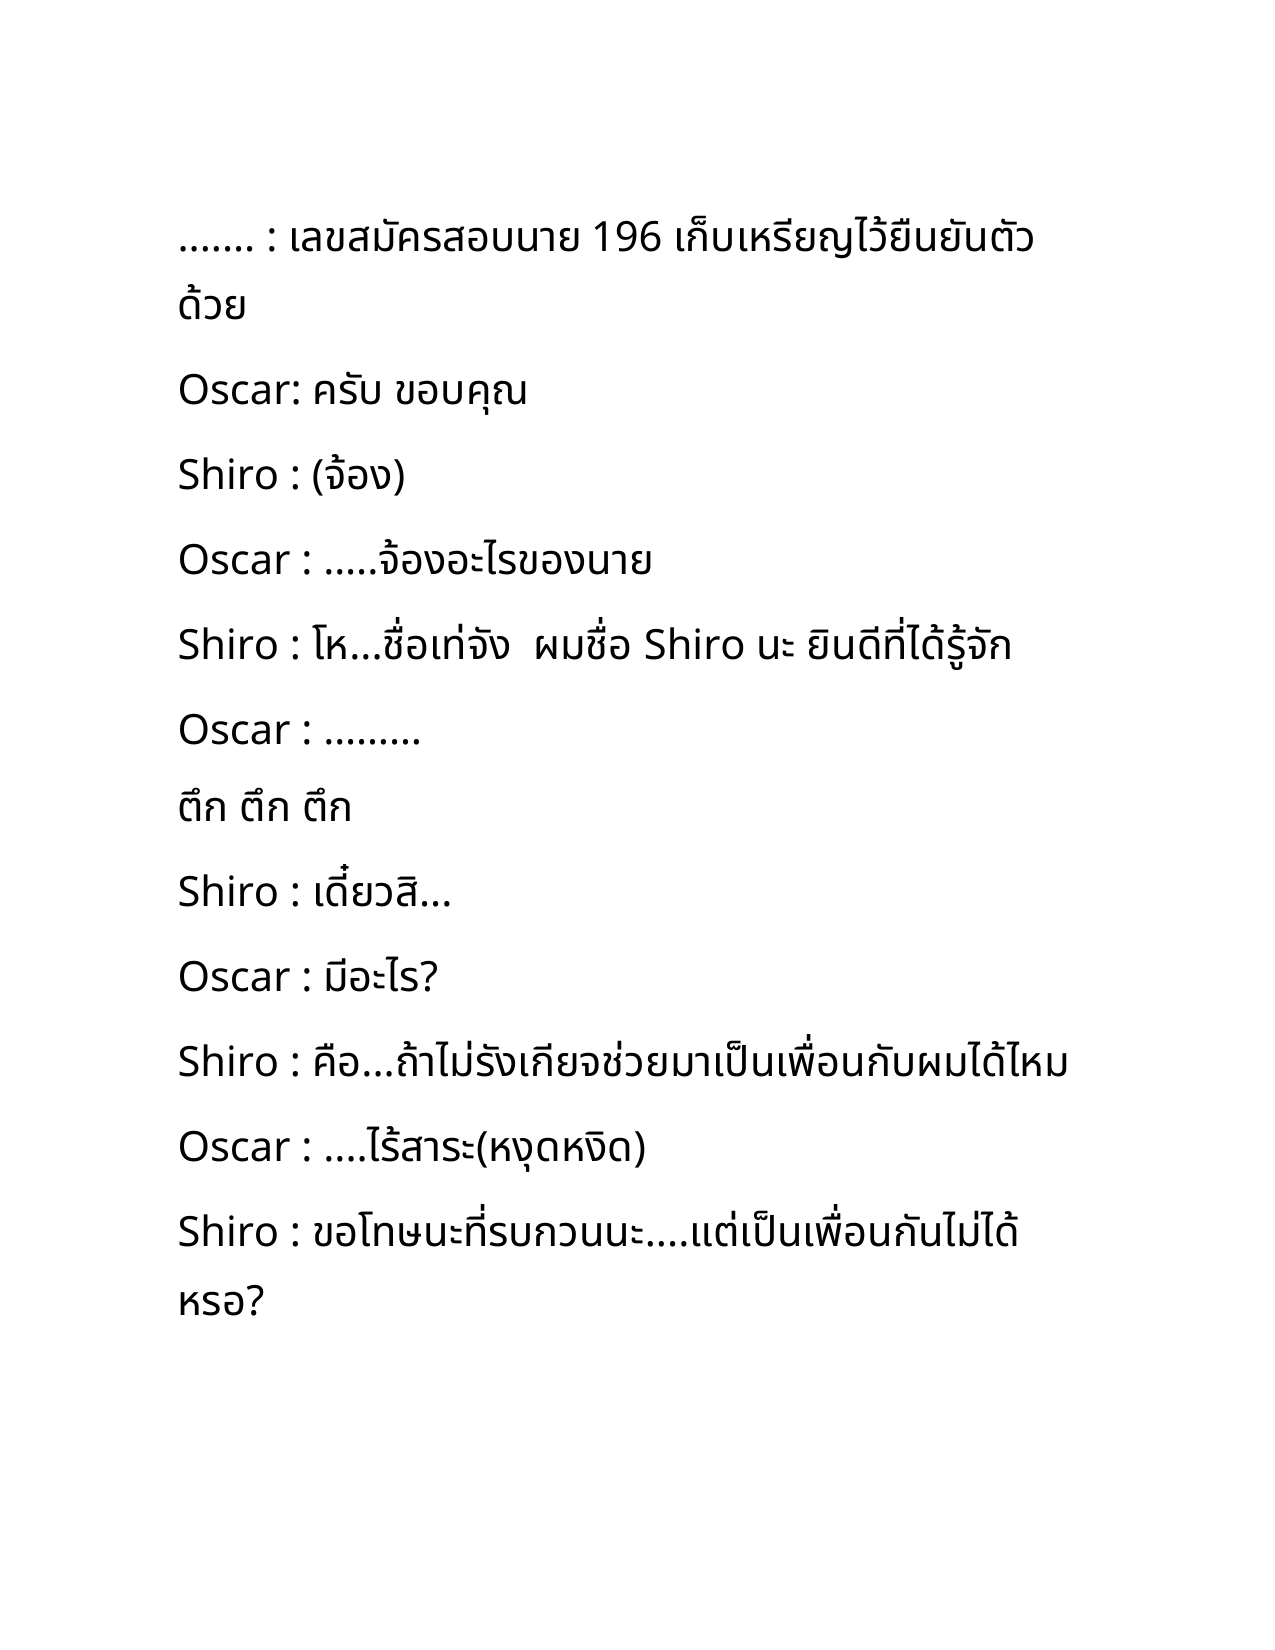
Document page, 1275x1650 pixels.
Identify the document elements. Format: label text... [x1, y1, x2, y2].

text Shiro : เดี๋ยวสิ... [177, 862, 1098, 926]
text Oscar : มีอะไร? [177, 947, 1098, 1011]
text Shiro : คือ...ถ้าไม่รังเกียจช่วยมาเป็นเพื่อนกับผมได้ไหม [177, 1032, 1098, 1096]
text Shiro : (จ้อง) [177, 445, 1098, 508]
text Oscar : ....ไร้สาระ(หงุดหงิด) [177, 1117, 1098, 1181]
text Oscar : ……… [177, 700, 1098, 756]
text ....... : เลขสมัครสอบนาย196 เก็บเหรียญไว้ยืนยันตัวด้วย [177, 207, 1098, 338]
text Shiro : ขอโทษนะที่รบกวนนะ....แต่เป็นเพื่อนกันไม่ได้หรอ? [177, 1202, 1098, 1334]
text Shiro : โห...ชื่อเท่จัง ผมชื่อ Shiro นะ ยินดีที่ได้รู้จัก [177, 615, 1098, 678]
text Oscar : …..จ้องอะไรของนาย [177, 530, 1098, 593]
text Oscar: ครับ ขอบคุณ [177, 360, 1098, 423]
text ตึก ตึก ตึก [177, 778, 1098, 841]
